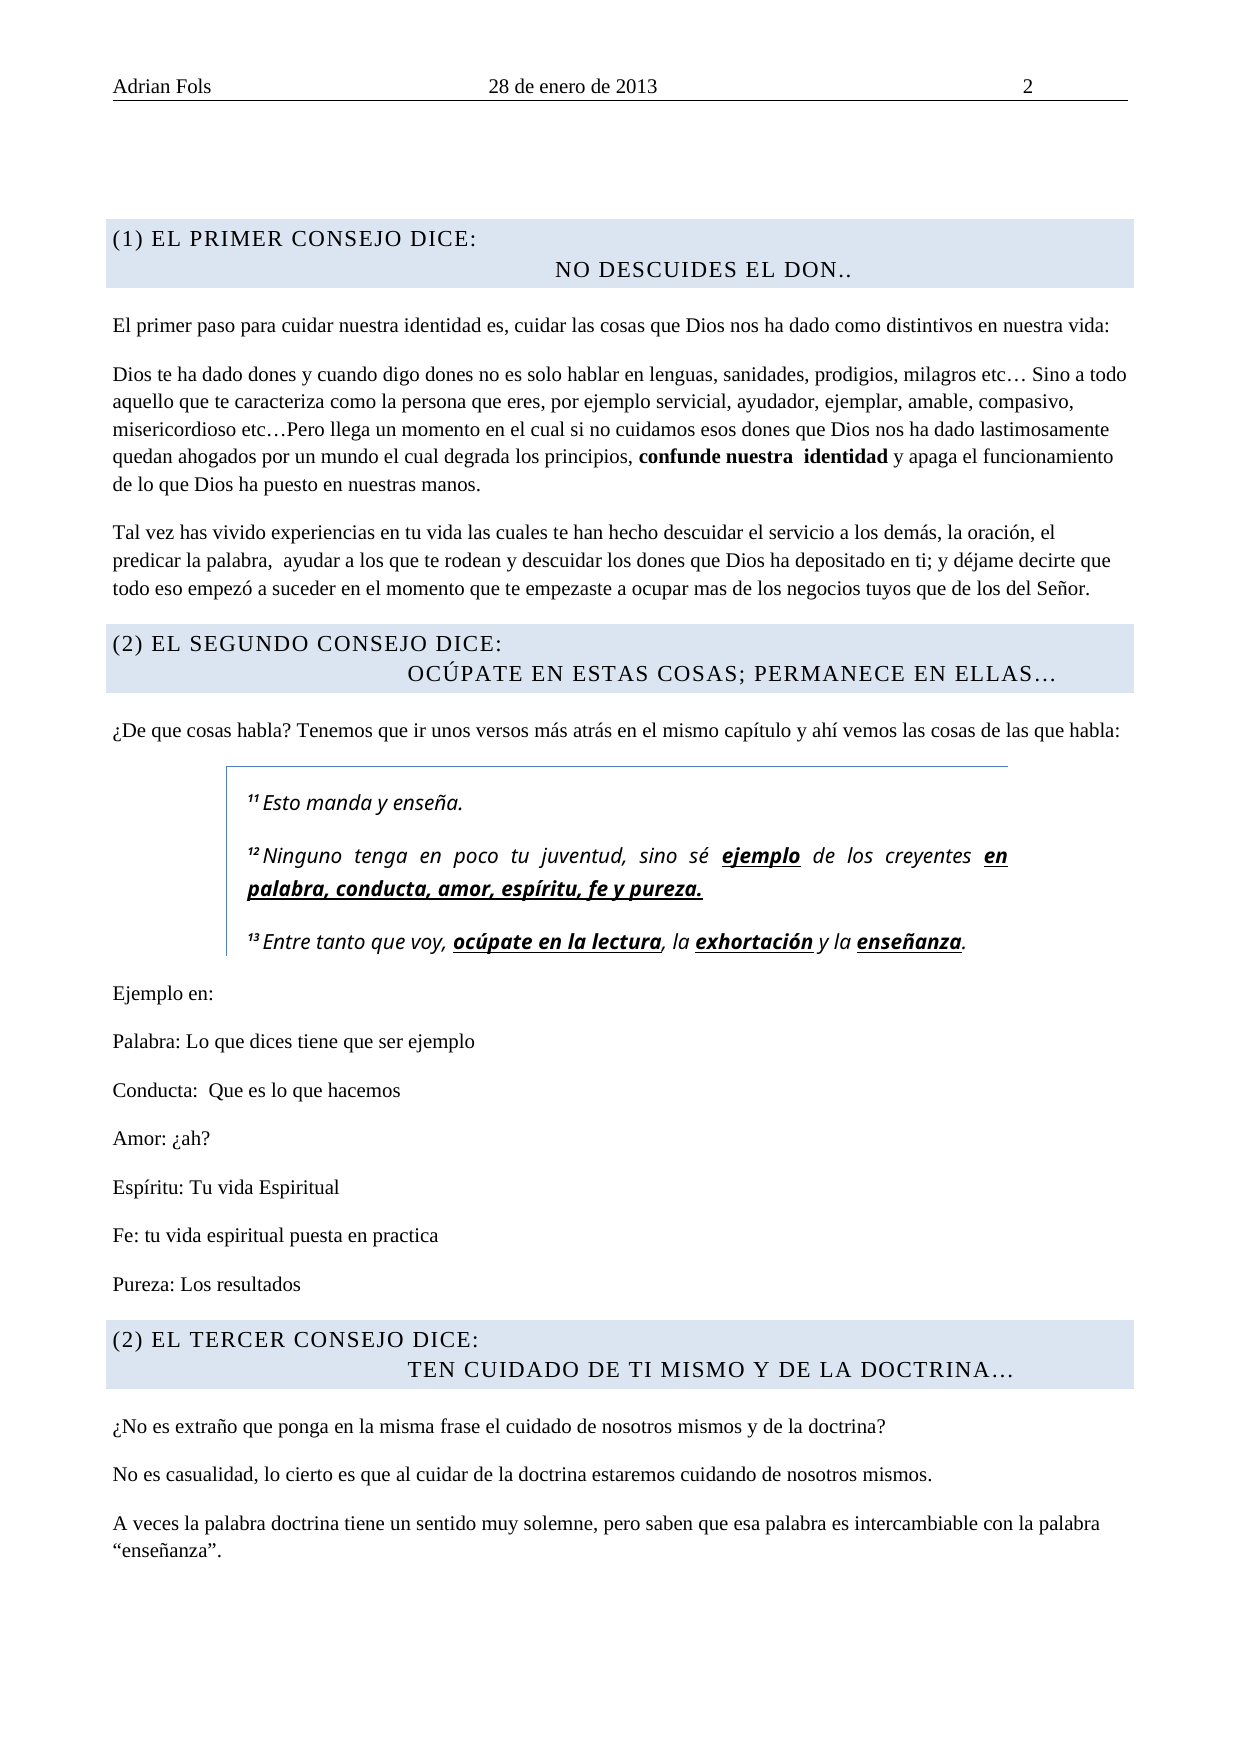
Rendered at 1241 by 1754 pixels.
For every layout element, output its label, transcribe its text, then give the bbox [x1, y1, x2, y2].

text ¿De que cosas habla? Tenemos que ir unos versos más atrás en el mismo capítulo y ahí vemos las cosas de las que habla: [112, 718, 1128, 742]
text Palabra: Lo que dices tiene que ser ejemplo [112, 1029, 1128, 1053]
text 12 Ninguno tenga en poco tu juventud, sino sé ejemplo de los creyentes en palabra, conducta, amor, espíritu, fe y pureza. [227, 819, 1008, 902]
text Dios te ha dado dones y cuando digo dones no es solo hablar en lenguas, sanidades, prodigios, milagros etc… Sino a todo aquello que te caracteriza como la persona que eres, por ejemplo servicial, ayudador, ejemplar, amable, compasivo, misericordioso etc…Pero llega un momento en el cual si no cuidamos esos dones que Dios nos ha dado lastimosamente quedan ahogados por un mundo el cual degrada los principios, confunde nuestra identidad y apaga el funcionamiento de lo que Dios ha puesto en nuestras manos. [112, 361, 1128, 496]
subtitle (2) El TERCER consejo dice: Ten cuidado de ti mismo y de la doctrina… [113, 1326, 1128, 1383]
text Pureza: Los resultados [112, 1272, 1128, 1296]
text Conducta: Que es lo que hacemos [112, 1078, 1128, 1102]
text Ejemplo en: [112, 981, 1128, 1005]
text 13 Entre tanto que voy, ocúpate en la lectura, la exhortación y la enseñanza. [227, 906, 1008, 956]
text Fe: tu vida espiritual puesta en practica [112, 1223, 1128, 1247]
subtitle (2) El segundo consejo dice: Ocúpate en estas cosas; permanece en ellas… [113, 630, 1128, 687]
text No es casualidad, lo cierto es que al cuidar de la doctrina estaremos cuidando de nosotros mismos. [112, 1462, 1128, 1486]
text A veces la palabra doctrina tiene un sentido muy solemne, pero saben que esa palabra es intercambiable con la palabra “enseñanza”. [112, 1511, 1128, 1562]
text El primer paso para cuidar nuestra identidad es, cuidar las cosas que Dios nos ha dado como distintivos en nuestra vida: [112, 313, 1128, 337]
text Tal vez has vivido experiencias en tu vida las cuales te han hecho descuidar el servicio a los demás, la oración, el predicar la palabra, ayudar a los que te rodean y descuidar los dones que Dios ha depositado en ti; y déjame decirte que todo eso empezó a suceder en el momento que te empezaste a ocupar mas de los negocios tuyos que de los del Señor. [112, 520, 1128, 599]
text Amor: ¿ah? [112, 1126, 1128, 1150]
subtitle (1) el primer consejo dice: No descuides el don.. [113, 226, 1128, 282]
text Espíritu: Tu vida Espiritual [112, 1175, 1128, 1199]
text 11 Esto manda y enseña. [227, 767, 1008, 816]
text ¿No es extraño que ponga en la misma frase el cuidado de nosotros mismos y de la doctrina? [112, 1414, 1128, 1438]
